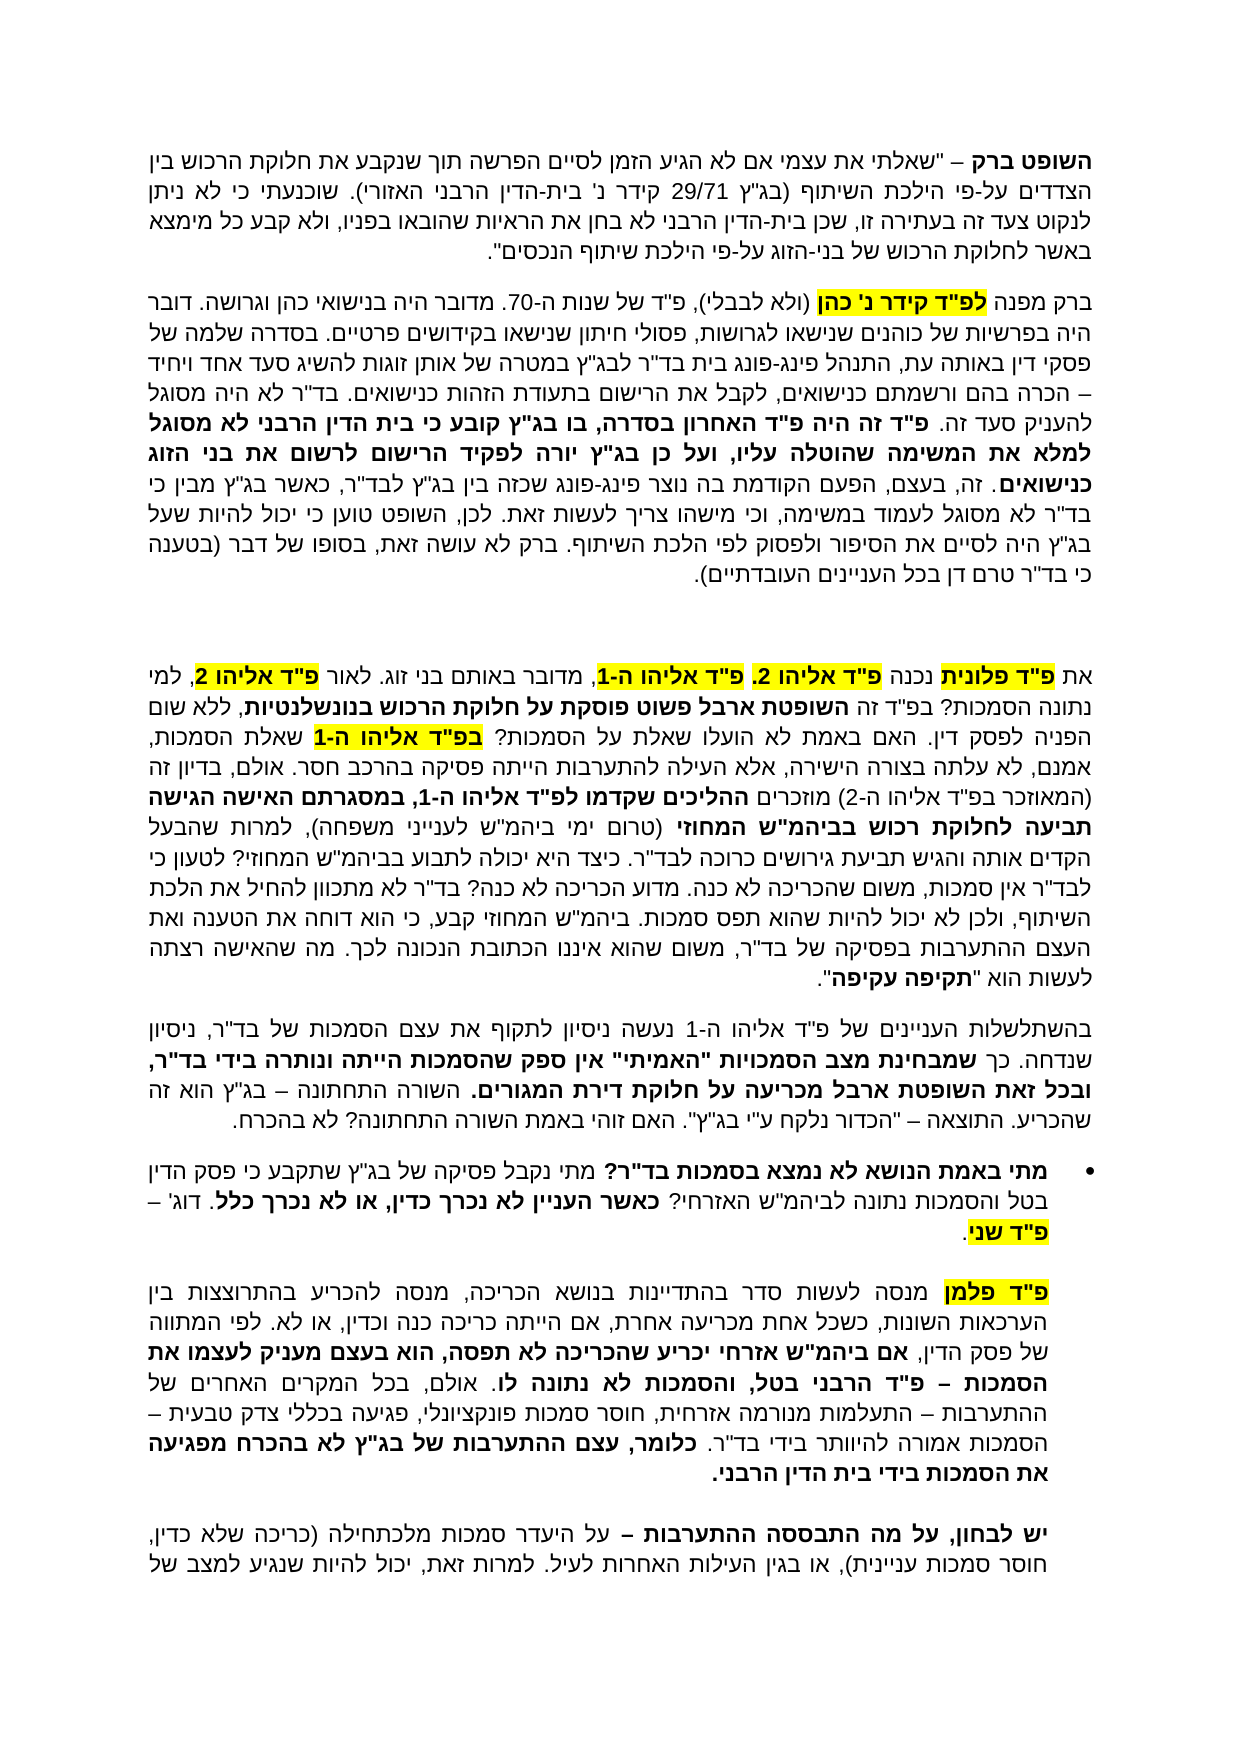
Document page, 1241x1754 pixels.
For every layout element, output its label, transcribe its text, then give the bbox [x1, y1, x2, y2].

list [148, 1521, 1049, 1577]
text בהשתלשלות העניינים של פ"ד אליהו ה-1 נעשה ניסיון לתקוף את עצם הסמכות של בד"ר, ניסיון שנדחה. כך שמבחינת מצב הסמכויות "האמיתי" אין ספק שהסמכות הייתה ונותרה בידי בד"ר, ובכל זאת השופטת ארבל מכריעה על חלוקת דירת המגורים. השורה התחתונה – בג"ץ הוא זה שהכריע. התוצאה – "הכדור נלקח ע"י בג"ץ". האם זוהי באמת השורה התחתונה? לא בהכרח. [148, 1016, 1092, 1133]
text את פ"ד פלונית נכנה פ"ד אליהו 2. פ"ד אליהו ה-1, מדובר באותם בני זוג. לאור פ"ד אליהו 2, למי נתונה הסמכות? בפ"ד זה השופטת ארבל פשוט פוסקת על חלוקת הרכוש בנונשלנטיות, ללא שום הפניה לפסק דין. האם באמת לא הועלו שאלת על הסמכות? בפ"ד אליהו ה-1 שאלת הסמכות, אמנם, לא עלתה בצורה הישירה, אלא העילה להתערבות הייתה פסיקה בהרכב חסר. אולם, בדיון זה (המאוזכר בפ"ד אליהו ה-2) מוזכרים ההליכים שקדמו לפ"ד אליהו ה-1, במסגרתם האישה הגישה תביעה לחלוקת רכוש בביהמ"ש המחוזי (טרום ימי ביהמ"ש לענייני משפחה), למרות שהבעל הקדים אותה והגיש תביעת גירושים כרוכה לבד"ר. כיצד היא יכולה לתבוע בביהמ"ש המחוזי? לטעון כי לבד"ר אין סמכות, משום שהכריכה לא כנה. מדוע הכריכה לא כנה? בד"ר לא מתכוון להחיל את הלכת השיתוף, ולכן לא יכול להיות שהוא תפס סמכות. ביהמ"ש המחוזי קבע, כי הוא דוחה את הטענה ואת העצם ההתערבות בפסיקה של בד"ר, משום שהוא איננו הכתובת הנכונה לכך. מה שהאישה רצתה לעשות הוא "תקיפה עקיפה". [148, 663, 1092, 992]
text השופט ברק – "שאלתי את עצמי אם לא הגיע הזמן לסיים הפרשה תוך שנקבע את חלוקת הרכוש בין הצדדים על-פי הילכת השיתוף (בג"ץ 29/71 קידר נ' בית-הדין הרבני האזורי). שוכנעתי כי לא ניתן לנקוט צעד זה בעתירה זו, שכן בית-הדין הרבני לא בחן את הראיות שהובאו בפניו, ולא קבע כל מימצא באשר לחלוקת הרכוש של בני-הזוג על-פי הילכת שיתוף הנכסים". [148, 148, 1092, 265]
list מתי באמת הנושא לא נמצא בסמכות בד"ר? מתי נקבל פסיקה של בג"ץ שתקבע כי פסק הדין בטל והסמכות נתונה לביהמ"ש האזרחי? כאשר העניין לא נכרך כדין, או לא נכרך כלל. דוג' – פ"ד שני. [148, 1158, 1086, 1245]
text ברק מפנה לפ"ד קידר נ' כהן (ולא לבבלי), פ"ד של שנות ה-70. מדובר היה בנישואי כהן וגרושה. דובר היה בפרשיות של כוהנים שנישאו לגרושות, פסולי חיתון שנישאו בקידושים פרטיים. בסדרה שלמה של פסקי דין באותה עת, התנהל פינג-פונג בית בד"ר לבג"ץ במטרה של אותן זוגות להשיג סעד אחד ויחיד – הכרה בהם ורשמתם כנישואים, לקבל את הרישום בתעודת הזהות כנישואים. בד"ר לא היה מסוגל להעניק סעד זה. פ"ד זה היה פ"ד האחרון בסדרה, בו בג"ץ קובע כי בית הדין הרבני לא מסוגל למלא את המשימה שהוטלה עליו, ועל כן בג"ץ יורה לפקיד הרישום לרשום את בני הזוג כנישואים. זה, בעצם, הפעם הקודמת בה נוצר פינג-פונג שכזה בין בג"ץ לבד"ר, כאשר בג"ץ מבין כי בד"ר לא מסוגל לעמוד במשימה, וכי מישהו צריך לעשות זאת. לכן, השופט טוען כי יכול להיות שעל בג"ץ היה לסיים את הסיפור ולפסוק לפי הלכת השיתוף. ברק לא עושה זאת, בסופו של דבר (בטענה כי בד"ר טרם דן בכל העניינים העובדתיים). [148, 289, 1092, 588]
list פ"ד פלמן מנסה לעשות סדר בהתדיינות בנושא הכריכה, מנסה להכריע בהתרוצצות בין הערכאות השונות, כשכל אחת מכריעה אחרת, אם הייתה כריכה כנה וכדין, או לא. לפי המתווה של פסק הדין, אם ביהמ"ש אזרחי יכריע שהכריכה לא תפסה, הוא בעצם מעניק לעצמו את הסמכות – פ"ד הרבני בטל, והסמכות לא נתונה לו. אולם, בכל המקרים האחרים של ההתערבות – התעלמות מנורמה אזרחית, חוסר סמכות פונקציונלי, פגיעה בכללי צדק טבעית – הסמכות אמורה להיוותר בידי בד"ר. כלומר, עצם ההתערבות של בג"ץ לא בהכרח מפגיעה את הסמכות בידי בית הדין הרבני. [148, 1279, 1049, 1487]
